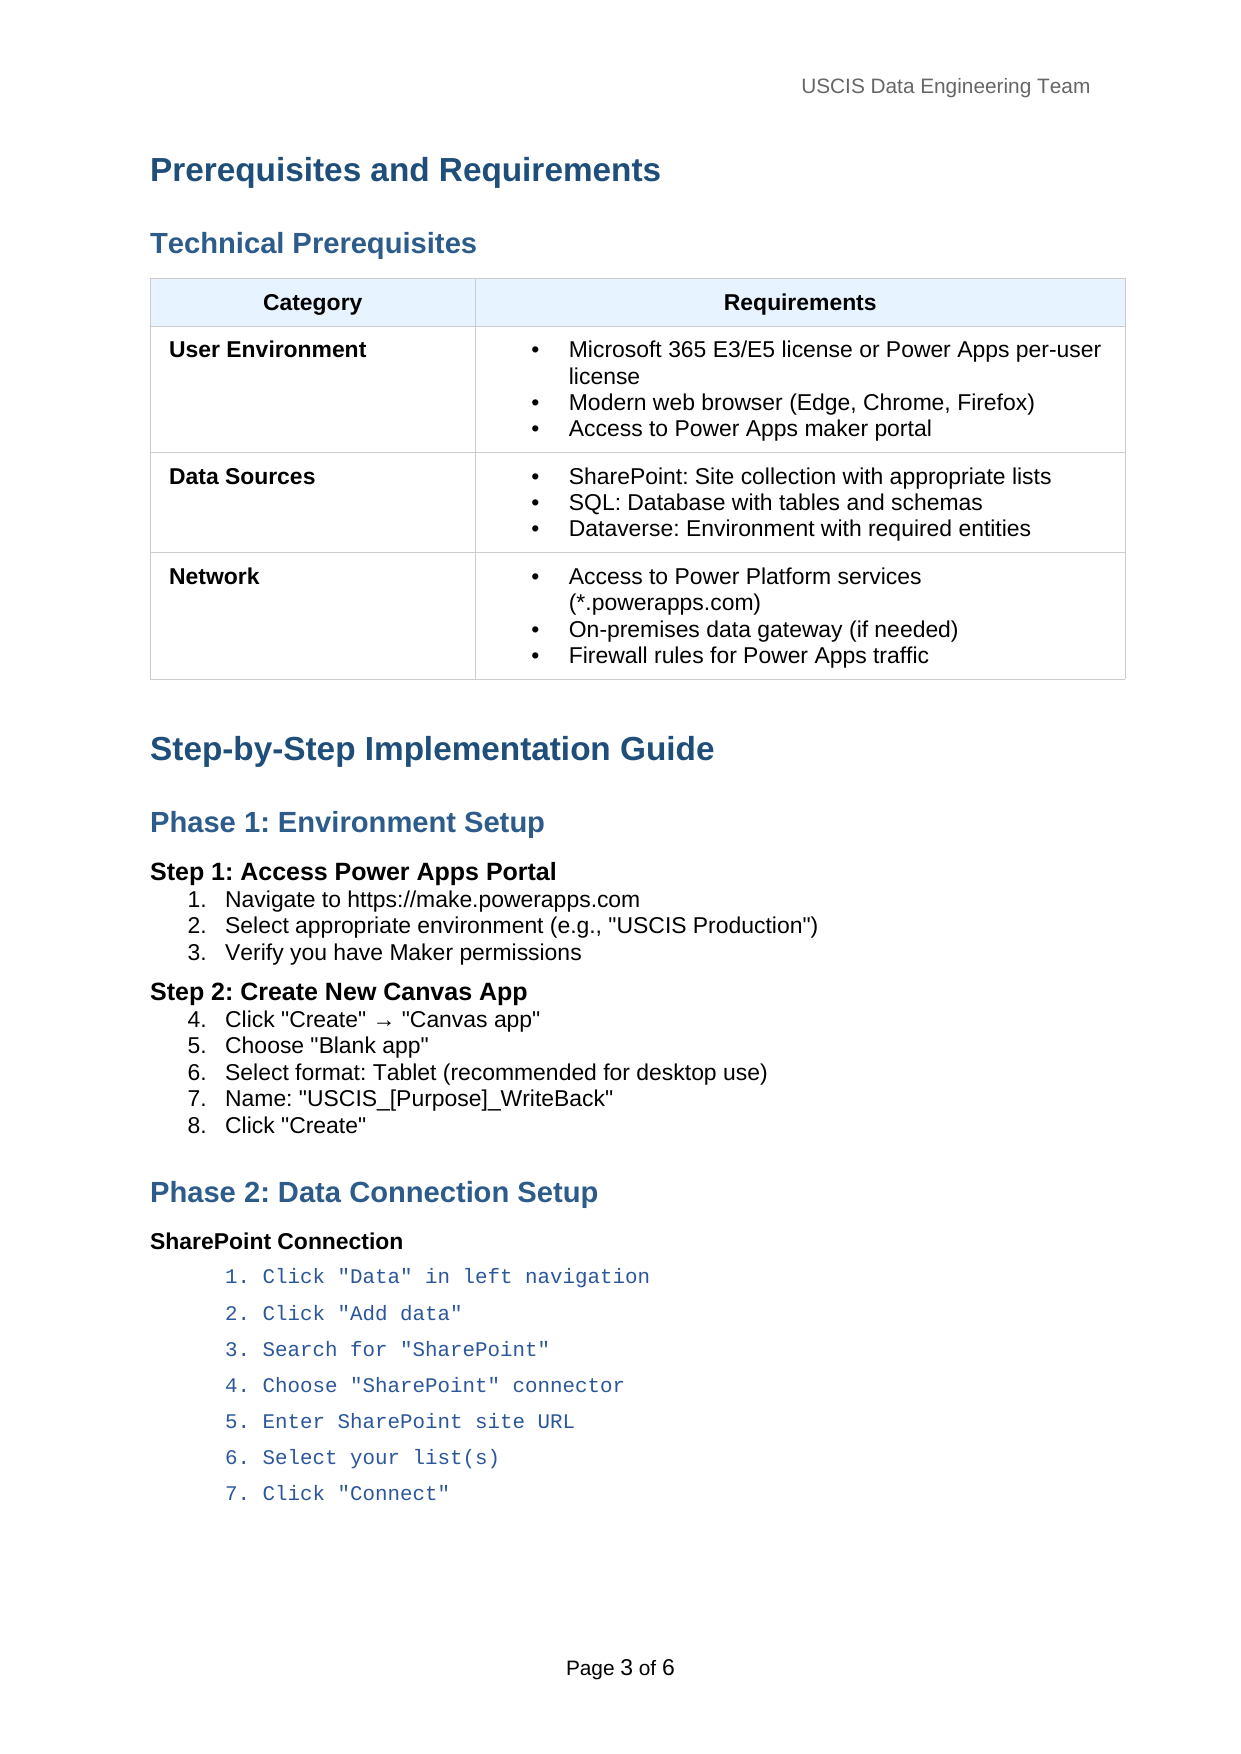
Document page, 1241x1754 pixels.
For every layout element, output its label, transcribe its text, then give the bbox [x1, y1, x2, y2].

table_cell SharePoint: Site collection with appropriate lists SQL: Database with tables and schemas Dataverse: Environment with required entities [476, 453, 1125, 552]
list Select appropriate environment (e.g., "USCIS Production") [187, 912, 1090, 938]
text SharePoint Connection [150, 1228, 1090, 1254]
text 1. Click "Data" in left navigation [225, 1267, 1090, 1290]
list Verify you have Maker permissions [187, 938, 1090, 965]
list Choose "Blank app" [187, 1032, 1090, 1059]
subtitle Technical Prerequisites [150, 226, 1090, 259]
text Step 2: Create New Canvas App [150, 977, 1090, 1006]
table_cell Network [151, 553, 475, 679]
subtitle Phase 2: Data Connection Setup [150, 1175, 1090, 1209]
list Navigate to https://make.powerapps.com [187, 886, 1090, 912]
text 3. Search for "SharePoint" [225, 1339, 1090, 1362]
list Click "Create" → "Canvas app" [187, 1006, 1090, 1032]
text 7. Click "Connect" [225, 1483, 1090, 1507]
table_cell Data Sources [151, 453, 475, 552]
text 4. Choose "SharePoint" connector [225, 1375, 1090, 1399]
table_cell User Environment [151, 327, 475, 452]
table_cell Access to Power Platform services (*.powerapps.com) On-premises data gateway (if needed) Firewall rules for Power Apps traffic [476, 553, 1125, 679]
table_header Category [151, 279, 475, 326]
text 5. Enter SharePoint site URL [225, 1411, 1090, 1435]
list Click "Create" [187, 1112, 1090, 1138]
subtitle Phase 1: Environment Setup [150, 805, 1090, 838]
table_cell Microsoft 365 E3/E5 license or Power Apps per-user license Modern web browser (Edge, Chrome, Firefox) Access to Power Apps maker portal [476, 327, 1125, 452]
list Name: "USCIS_[Purpose]_WriteBack" [187, 1085, 1090, 1112]
table_header Requirements [476, 279, 1125, 326]
subtitle Step-by-Step Implementation Guide [150, 729, 1090, 767]
text 6. Select your list(s) [225, 1447, 1090, 1471]
text Step 1: Access Power Apps Portal [150, 857, 1090, 886]
list Select format: Tablet (recommended for desktop use) [187, 1059, 1090, 1085]
subtitle Prerequisites and Requirements [150, 150, 1090, 188]
text 2. Click "Add data" [225, 1303, 1090, 1326]
